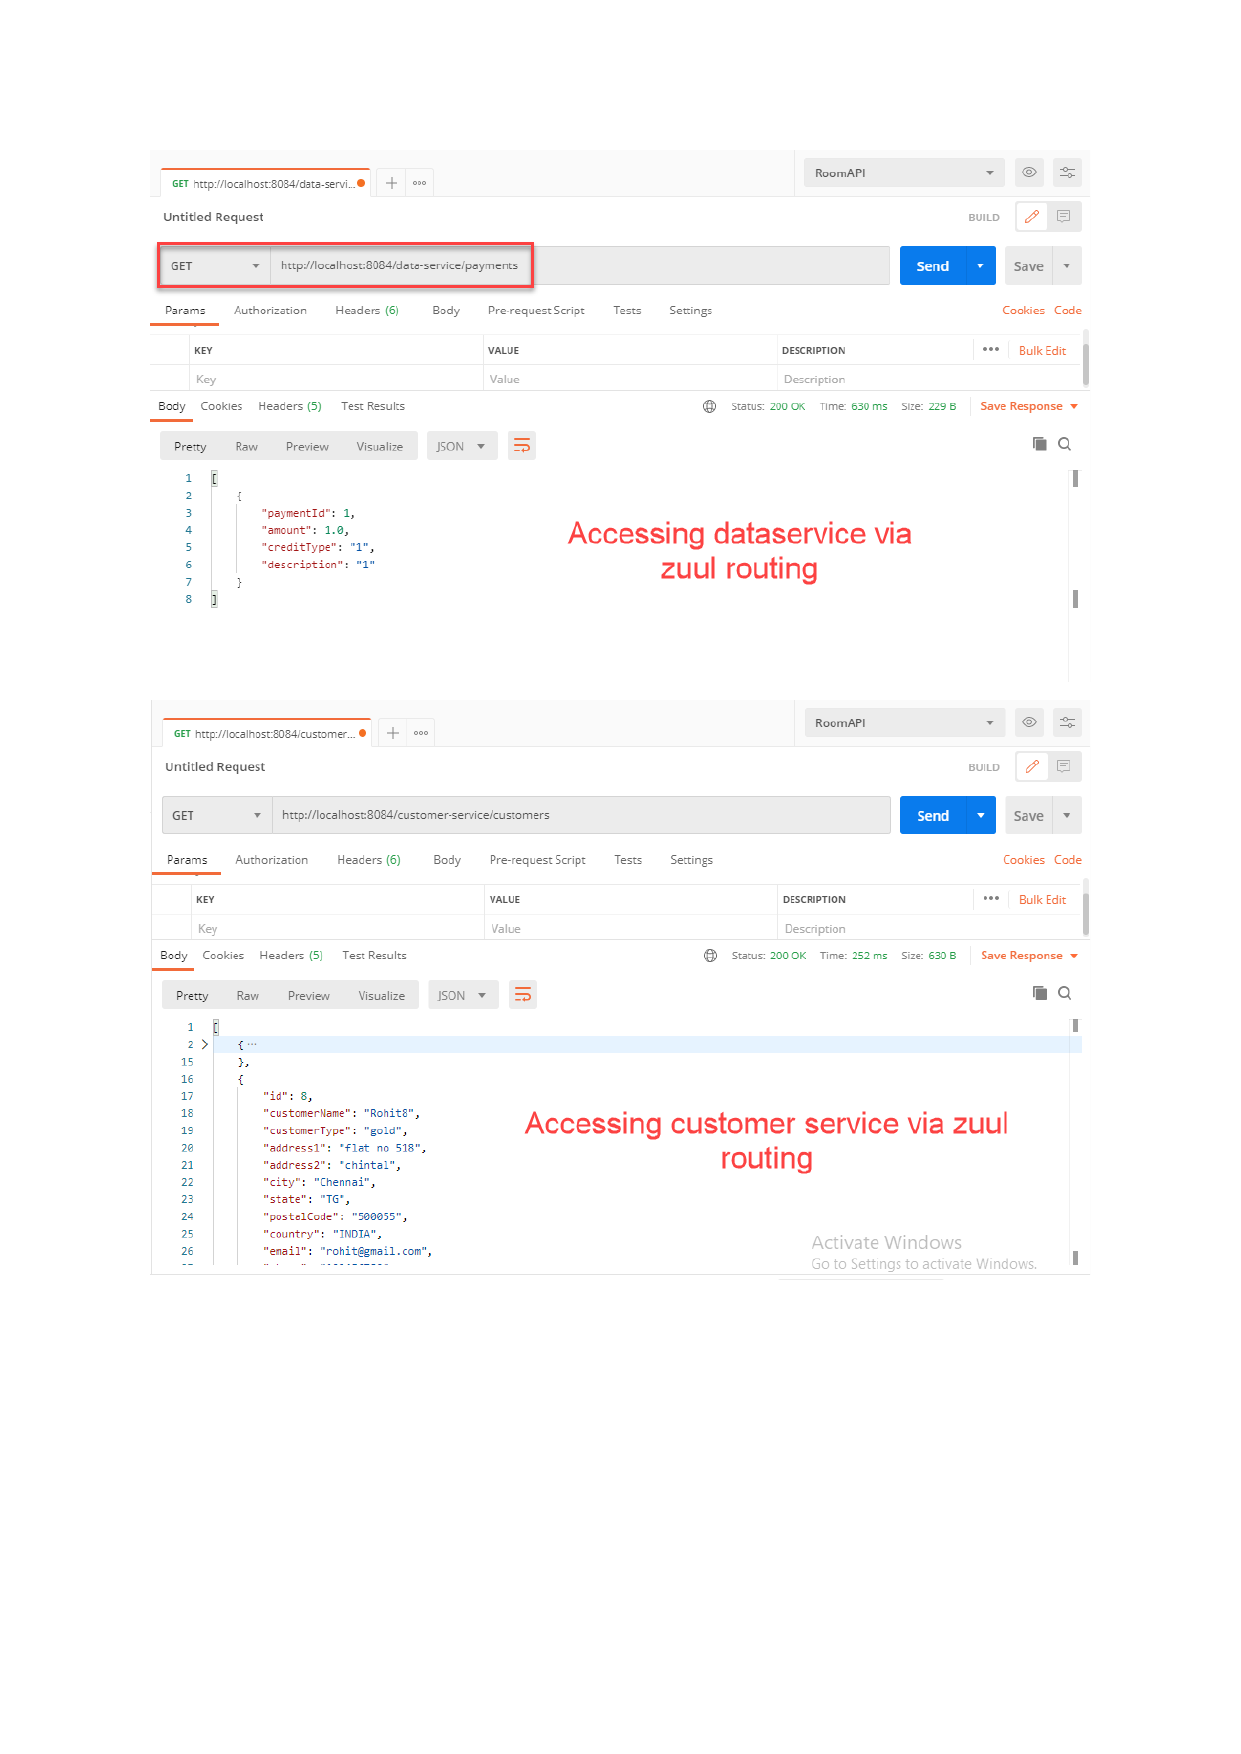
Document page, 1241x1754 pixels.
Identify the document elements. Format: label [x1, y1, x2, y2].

picture [150, 700, 1091, 1280]
picture [150, 150, 1091, 682]
